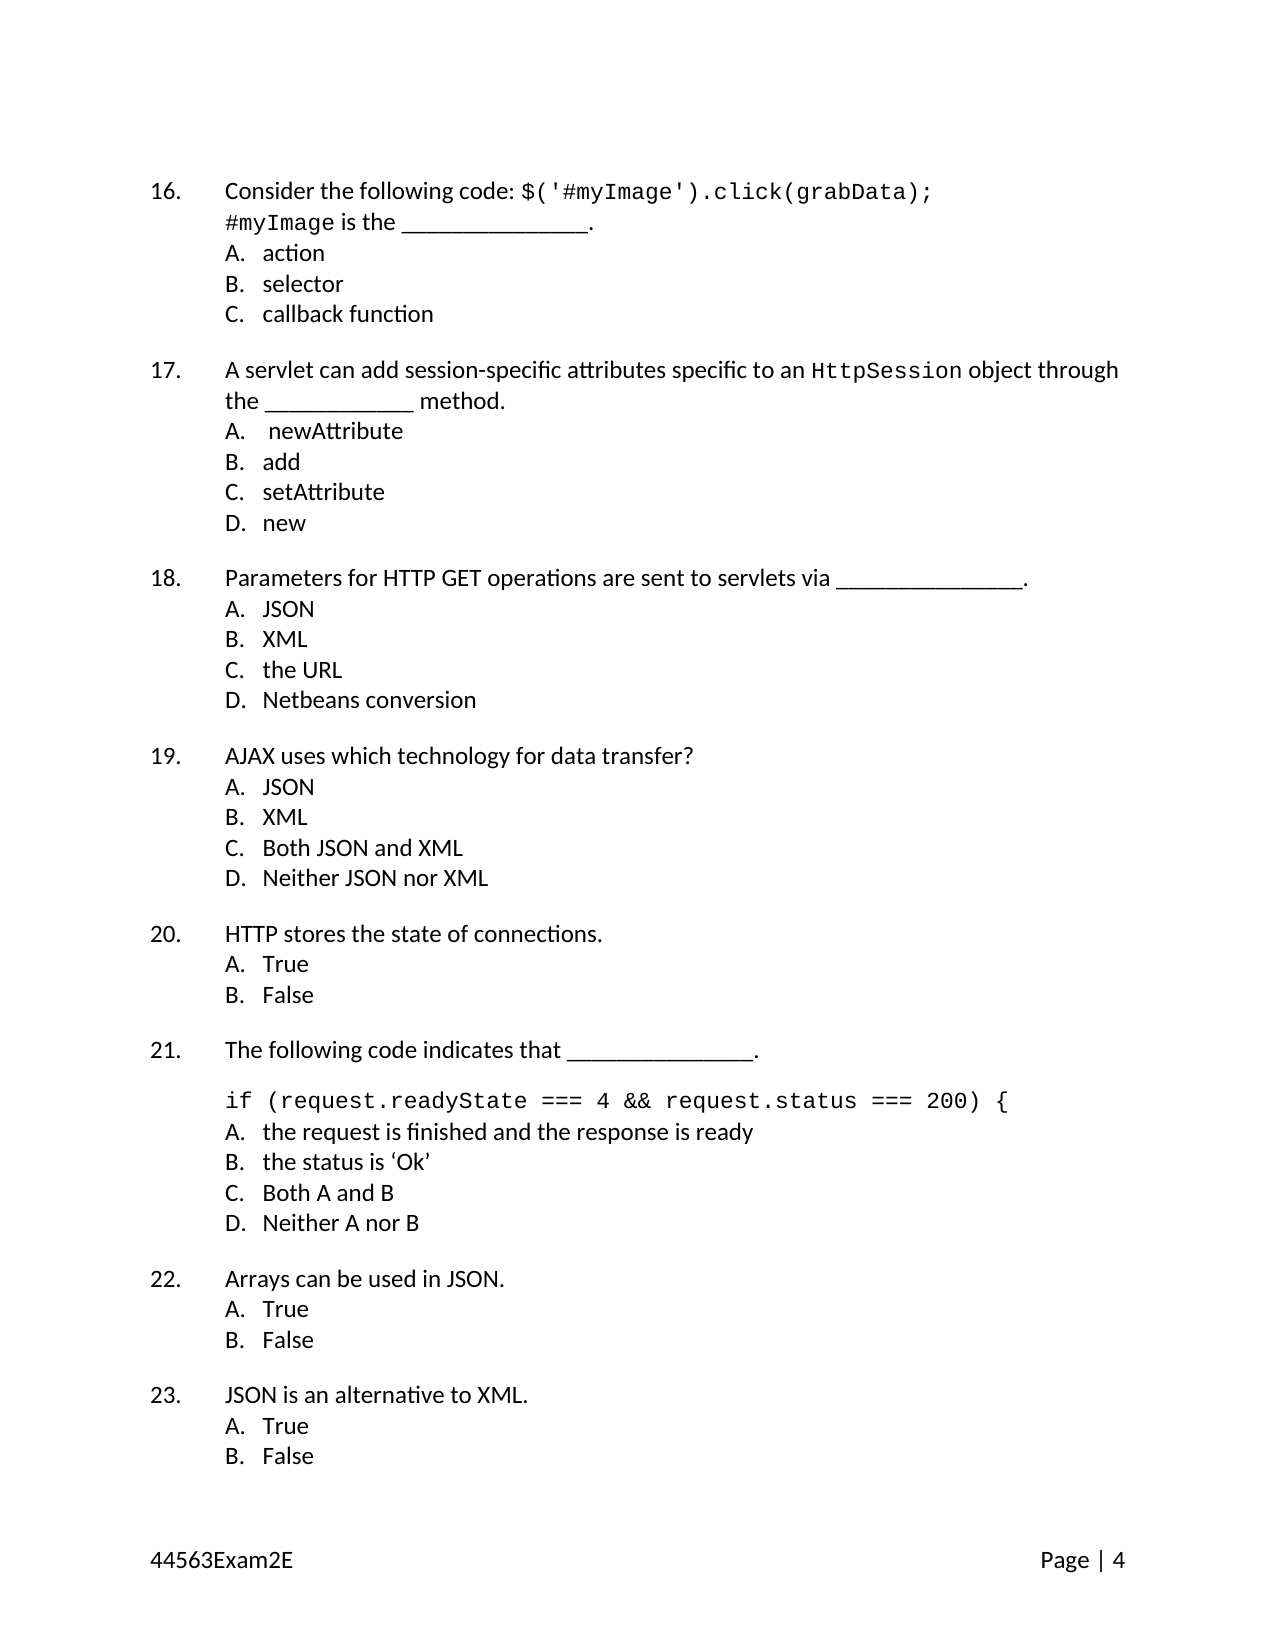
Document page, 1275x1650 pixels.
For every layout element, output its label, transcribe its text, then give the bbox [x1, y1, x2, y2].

list Parameters for HTTP GET operations are sent to servlets via _______________. [150, 563, 1125, 593]
list False [225, 1324, 1125, 1354]
text #myImage is the _______________. [225, 206, 1125, 237]
text if (request.readyState === 4 && request.status === 200) { [225, 1090, 1125, 1116]
list Both JSON and XML [225, 832, 1125, 862]
list action [225, 237, 1125, 268]
list the URL [225, 654, 1125, 685]
list JSON is an alternative to XML. [150, 1379, 1125, 1410]
list True [225, 1410, 1125, 1441]
list AJAX uses which technology for data transfer? [150, 740, 1125, 771]
list the status is ‘Ok’ [225, 1146, 1125, 1177]
list The following code indicates that _______________. [150, 1034, 1125, 1065]
list Arrays can be used in JSON. [150, 1263, 1125, 1293]
list Neither A nor B [225, 1207, 1125, 1238]
list add [225, 446, 1125, 477]
list Neither JSON nor XML [225, 862, 1125, 893]
list False [225, 979, 1125, 1009]
list JSON [225, 771, 1125, 801]
list Consider the following code: $('#myImage').click(grabData); [150, 175, 1125, 206]
list A servlet can add session-specific attributes specific to an HttpSession object through the ____________ method. [150, 354, 1125, 416]
list False [225, 1441, 1125, 1471]
list selector [225, 268, 1125, 298]
list True [225, 1293, 1125, 1324]
list setAttribute [225, 477, 1125, 507]
list Netbeans conversion [225, 685, 1125, 715]
list XML [225, 801, 1125, 832]
list callback function [225, 298, 1125, 329]
list XML [225, 624, 1125, 654]
list HTTP stores the state of connections. [150, 918, 1125, 948]
list new [225, 507, 1125, 538]
list True [225, 948, 1125, 979]
list JSON [225, 593, 1125, 624]
list newAttribute [225, 416, 1125, 446]
list the request is finished and the response is ready [225, 1116, 1125, 1146]
list Both A and B [225, 1177, 1125, 1207]
